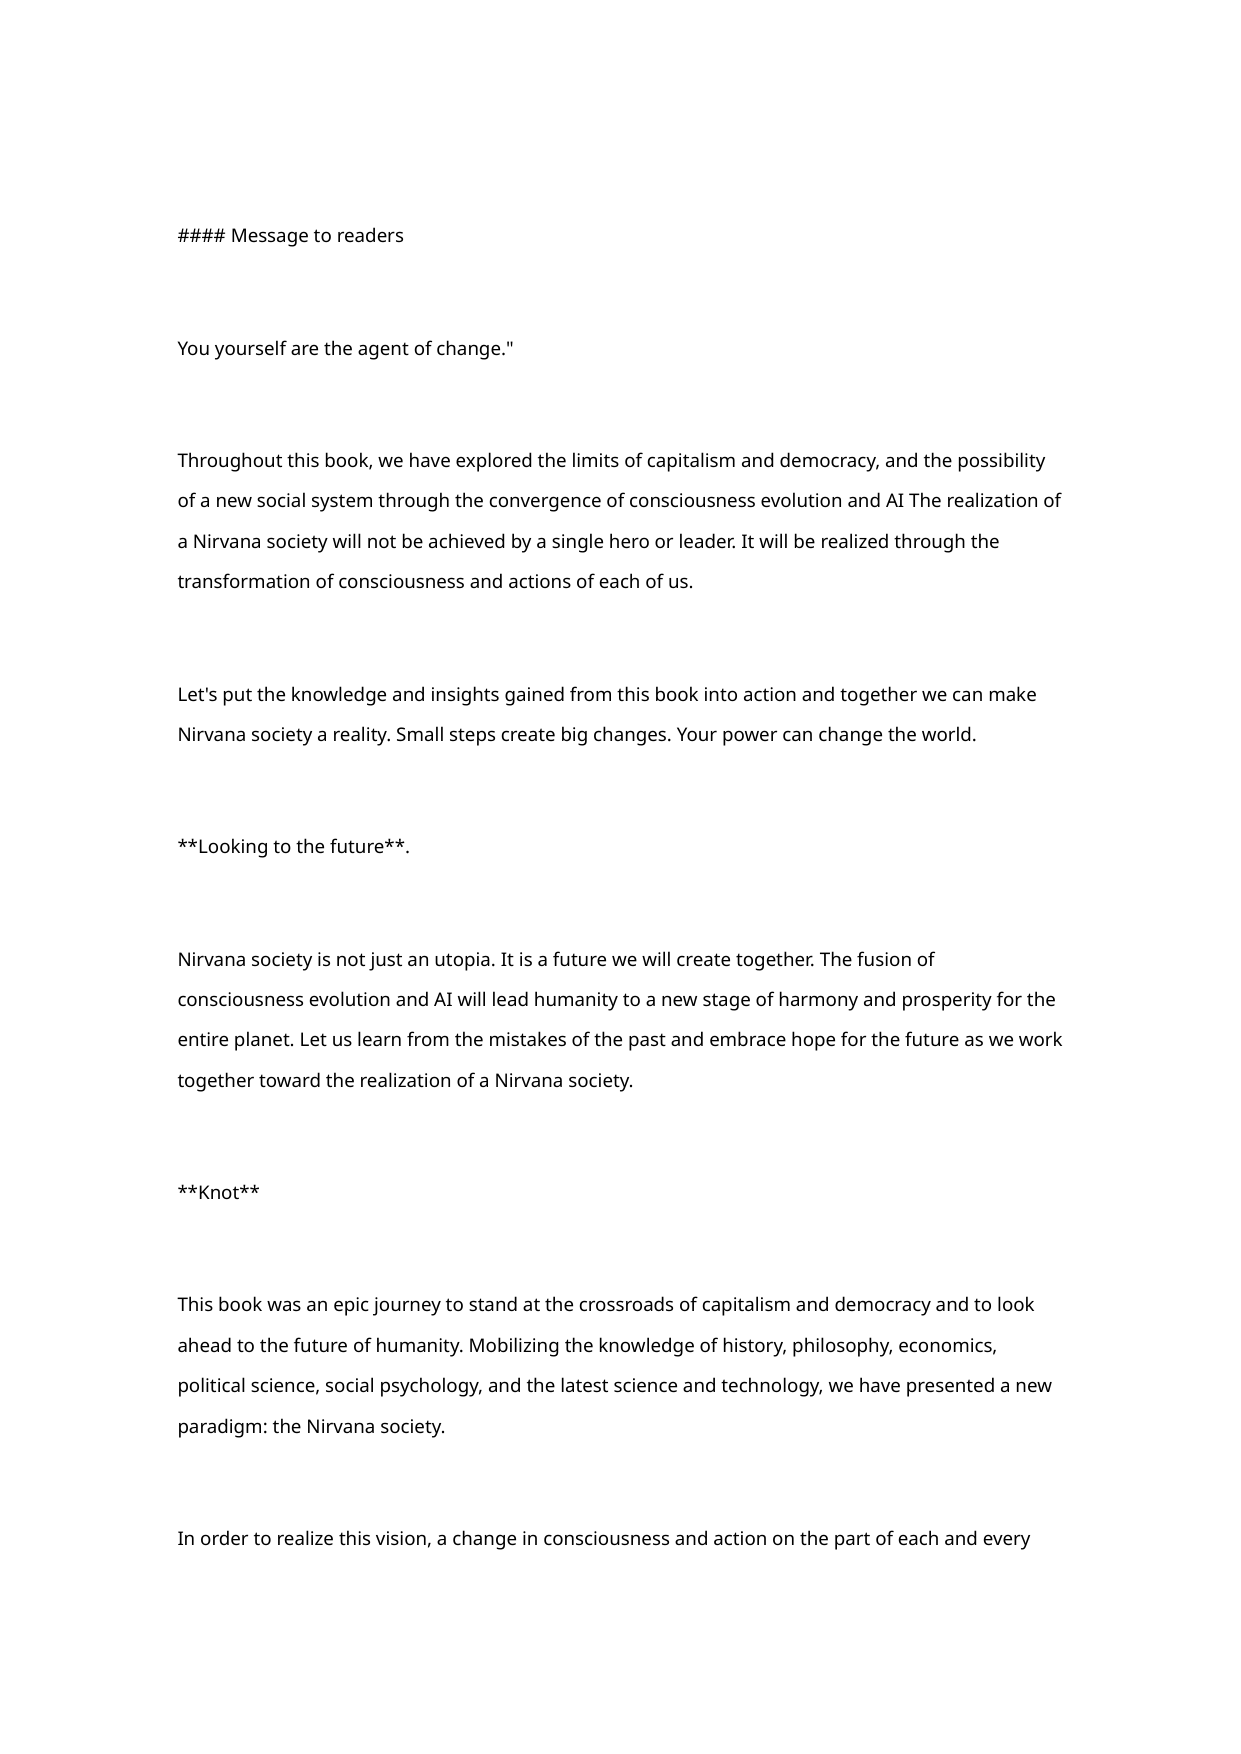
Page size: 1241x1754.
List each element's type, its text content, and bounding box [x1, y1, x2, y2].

text #### Message to readers [177, 217, 1063, 254]
text Let's put the knowledge and insights gained from this book into action and together we can make Nirvana society a reality. Small steps create big changes. Your power can change the world. [177, 675, 1063, 753]
text **Looking to the future**. [177, 828, 1063, 865]
text Throughout this book, we have explored the limits of capitalism and democracy, and the possibility of a new social system through the convergence of consciousness evolution and AI The realization of a Nirvana society will not be achieved by a single hero or leader. It will be realized through the transformation of consciousness and actions of each of us. [177, 441, 1063, 600]
text Nirvana society is not just an utopia. It is a future we will create together. The fusion of consciousness evolution and AI will lead humanity to a new stage of harmony and prosperity for the entire planet. Let us learn from the mistakes of the past and embrace hope for the future as we work together toward the realization of a Nirvana society. [177, 940, 1063, 1099]
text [177, 1519, 1063, 1557]
text **Knot** [177, 1173, 1063, 1211]
text This book was an epic journey to stand at the crossroads of capitalism and democracy and to look ahead to the future of humanity. Mobilizing the knowledge of history, philosophy, economics, political science, social psychology, and the latest science and technology, we have presented a new paradigm: the Nirvana society. [177, 1286, 1063, 1444]
text You yourself are the agent of change." [177, 329, 1063, 367]
